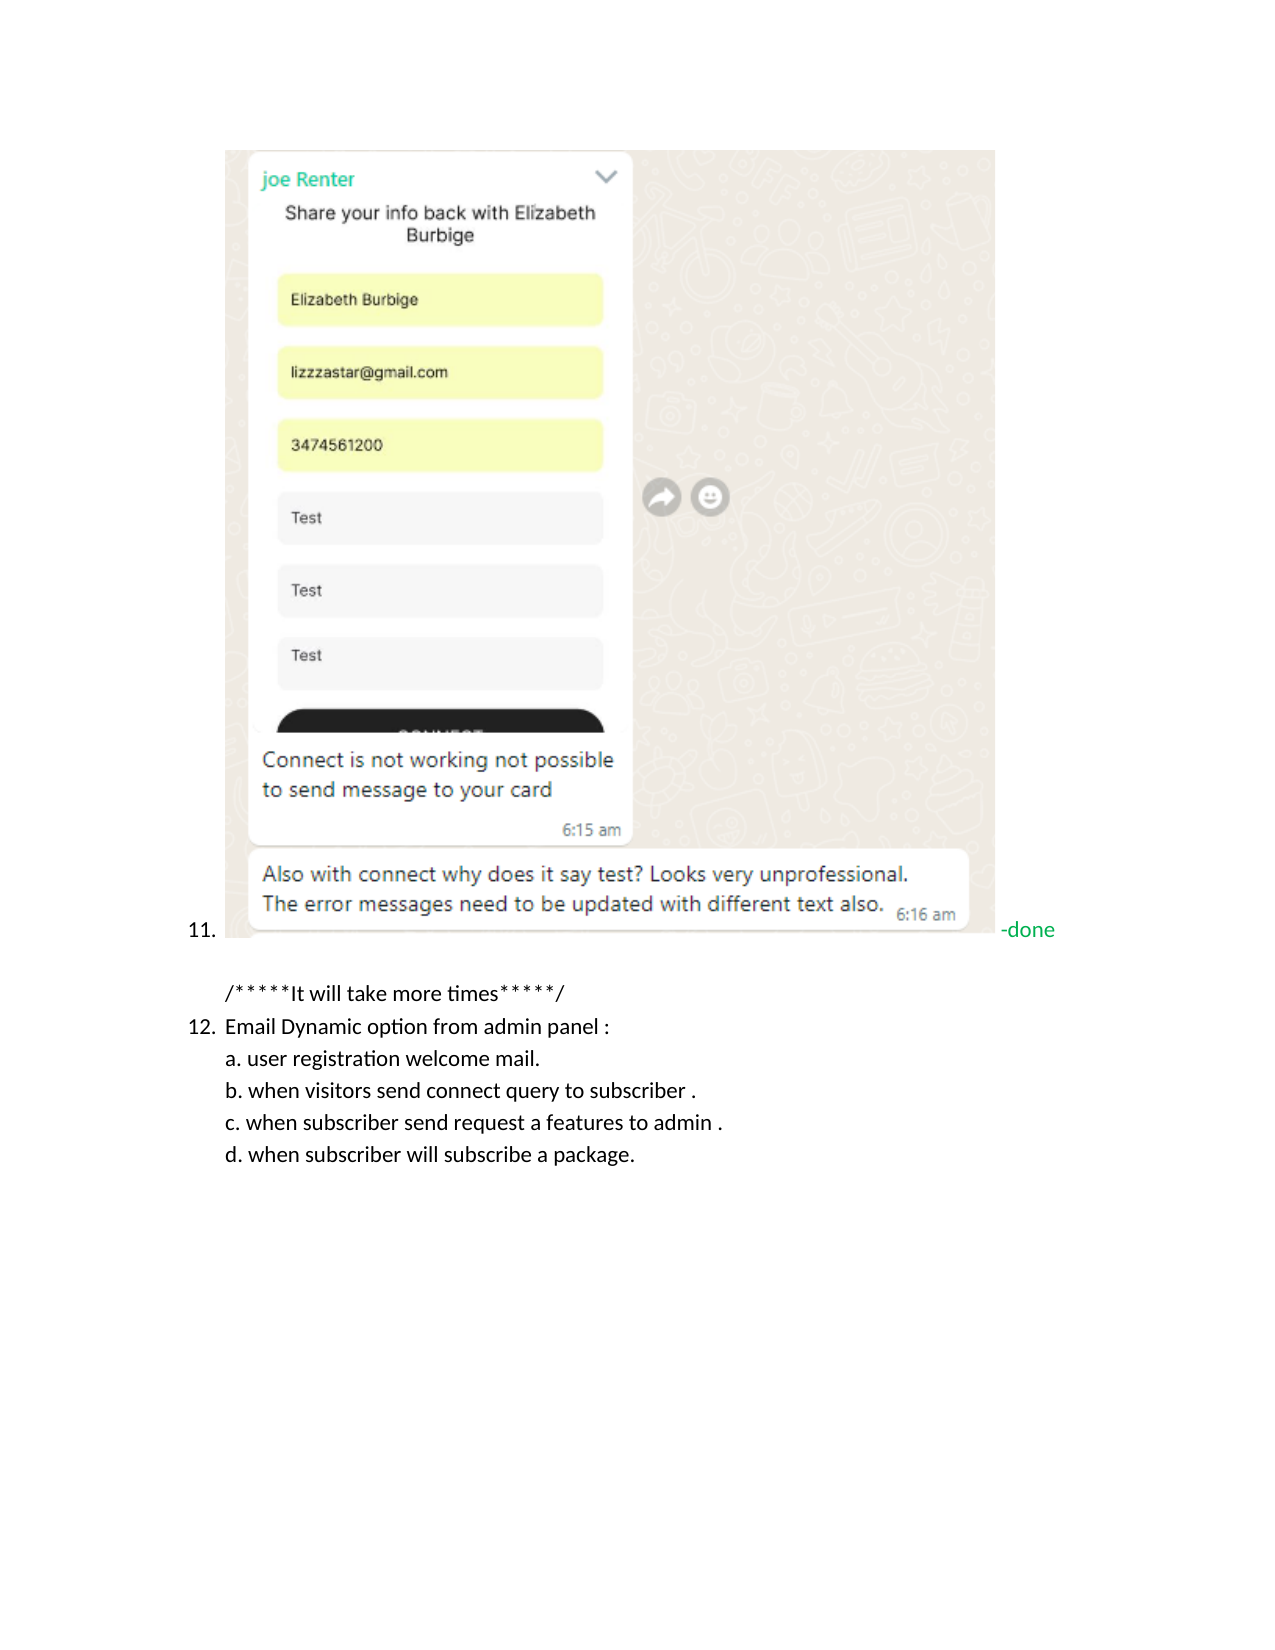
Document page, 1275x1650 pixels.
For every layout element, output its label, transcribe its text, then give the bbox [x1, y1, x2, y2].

list b. when visitors send connect query to subscriber . [225, 1076, 1125, 1104]
list Email Dynamic option from admin panel : a. user registration welcome mail. [187, 1012, 1125, 1072]
picture [225, 150, 996, 938]
list c. when subscriber send request a features to admin . [225, 1108, 1125, 1136]
list d. when subscriber will subscribe a package. [225, 1141, 1125, 1168]
